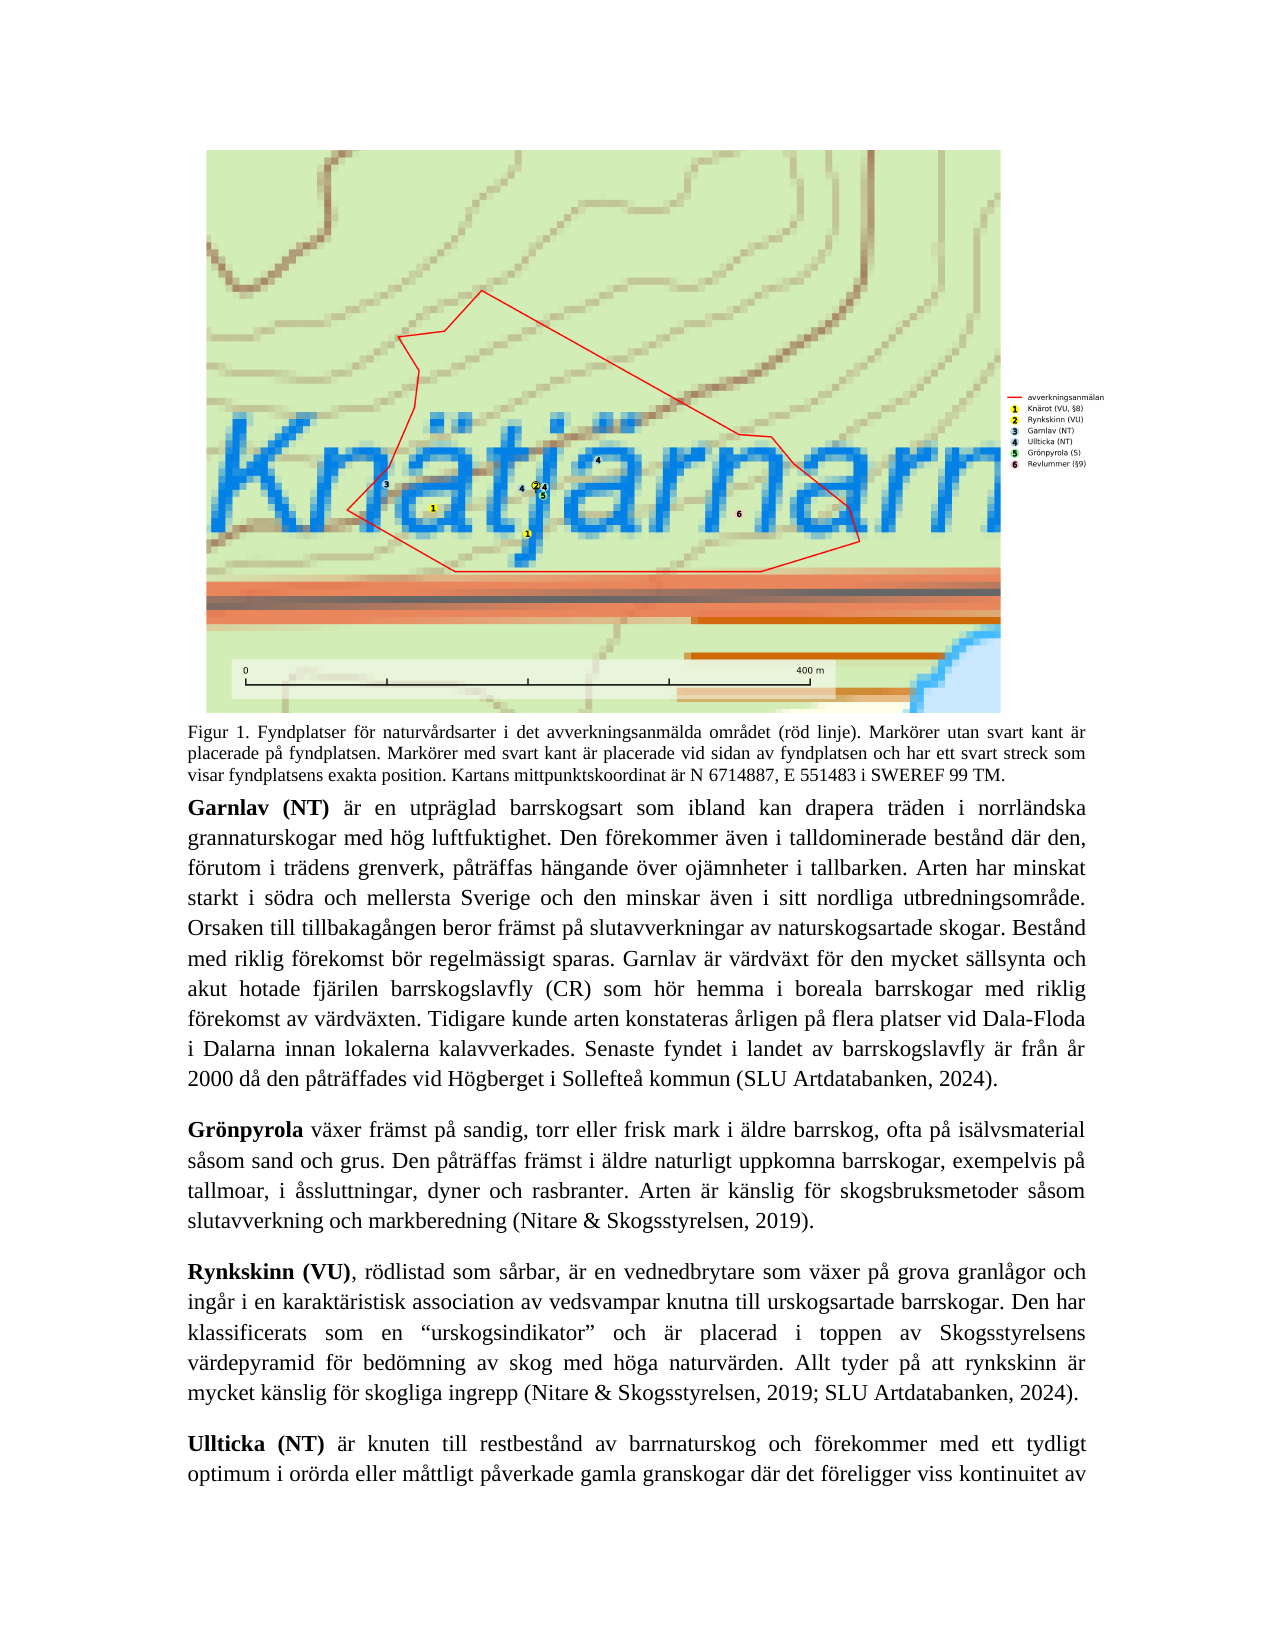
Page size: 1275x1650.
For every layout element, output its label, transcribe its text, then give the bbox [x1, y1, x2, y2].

text Rynkskinn (VU), rödlistad som sårbar, är en vednedbrytare som växer på grova granlågor och ingår i en karaktäristisk association av vedsvampar knutna till urskogsartade barrskogar. Den har klassificerats som en “urskogsindikator” och är placerad i toppen av Skogsstyrelsens värdepyramid för bedömning av skog med höga naturvärden. Allt tyder på att rynkskinn är mycket känslig för skogliga ingrepp (Nitare & Skogsstyrelsen, 2019; SLU Artdatabanken, 2024). [187, 1258, 1087, 1405]
text Grönpyrola växer främst på sandig, torr eller frisk mark i äldre barrskog, ofta på isälvsmaterial såsom sand och grus. Den påträffas främst i äldre naturligt uppkomna barrskogar, exempelvis på tallmoar, i åssluttningar, dyner och rasbranter. Arten är känslig för skogsbruksmetoder såsom slutavverkning och markberedning (Nitare & Skogsstyrelsen, 2019). [187, 1116, 1087, 1233]
text Garnlav (NT) är en utpräglad barrskogsart som ibland kan drapera träden i norrländska grannaturskogar med hög luftfuktighet. Den förekommer även i talldominerade bestånd där den, förutom i trädens grenverk, påträffas hängande över ojämnheter i tallbarken. Arten har minskat starkt i södra och mellersta Sverige och den minskar även i sitt nordliga utbredningsområde. Orsaken till tillbakagången beror främst på slutavverkningar av naturskogsartade skogar. Bestånd med riklig förekomst bör regelmässigt sparas. Garnlav är värdväxt för den mycket sällsynta och akut hotade fjärilen barrskogslavfly (CR) som hör hemma i boreala barrskogar med riklig förekomst av värdväxten. Tidigare kunde arten konstateras årligen på flera platser vid Dala-Floda i Dalarna innan lokalerna kalavverkades. Senaste fyndet i landet av barrskogslavfly är från år 2000 då den påträffades vid Högberget i Sollefteå kommun (SLU Artdatabanken, 2024). [187, 793, 1087, 1092]
text Figur 1. Fyndplatser för naturvårdsarter i det avverkningsanmälda området (röd linje). Markörer utan svart kant är placerade på fyndplatsen. Markörer med svart kant är placerade vid sidan av fyndplatsen och har ett svart streck som visar fyndplatsens exakta position. Kartans mittpunktskoordinat är N 6714887, E 551483 i SWEREF 99 TM. [187, 721, 1087, 785]
picture [206, 150, 1107, 713]
